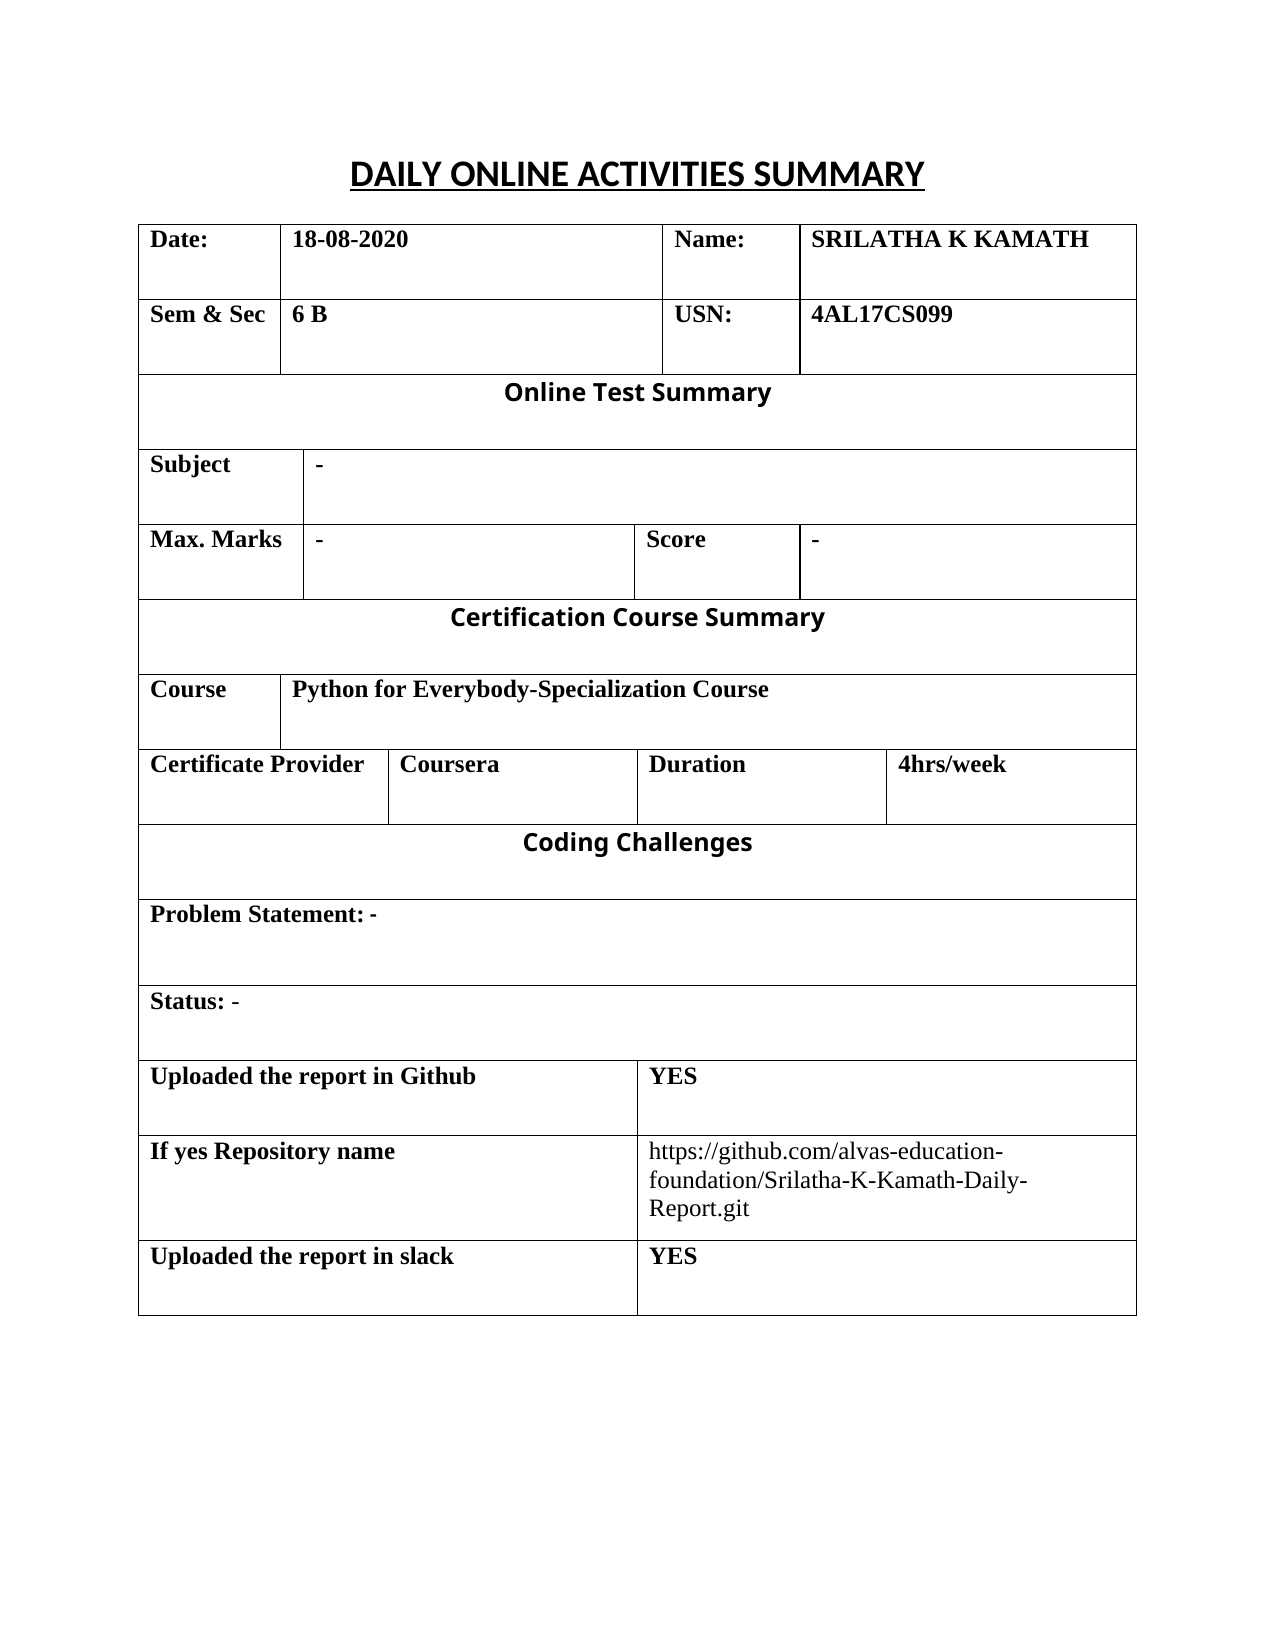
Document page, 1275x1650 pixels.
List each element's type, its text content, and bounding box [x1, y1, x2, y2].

table_header Name: [663, 225, 799, 298]
table_cell Max. Marks [139, 525, 303, 598]
table_cell 6 B [281, 300, 662, 373]
table_cell If yes Repository name [139, 1136, 637, 1240]
table_cell - [304, 450, 1136, 523]
table_cell Coursera [389, 750, 637, 823]
text DAILY ONLINE ACTIVITIES SUMMARY [150, 150, 1125, 196]
table_cell Problem Statement: - [139, 900, 1136, 985]
table_cell Subject [139, 450, 303, 523]
table_cell Uploaded the report in slack [139, 1241, 637, 1315]
table_cell - [801, 525, 1136, 598]
table_cell Uploaded the report in Github [139, 1061, 637, 1135]
table_cell Score [635, 525, 799, 598]
table_cell YES [638, 1241, 1136, 1315]
table_cell Certificate Provider [139, 750, 388, 823]
table_cell 4AL17CS099 [801, 300, 1136, 373]
table_cell Duration [638, 750, 886, 823]
table_cell 4hrs/week [887, 750, 1136, 823]
table_cell Online Test Summary [139, 375, 1136, 448]
table_cell - [304, 525, 634, 598]
table_header 18-08-2020 [281, 225, 662, 298]
table_cell https://github.com/alvas-education-foundation/Srilatha-K-Kamath-Daily-Report.git [638, 1136, 1136, 1240]
table_cell Coding Challenges [139, 825, 1136, 898]
table_header SRILATHA K KAMATH [801, 225, 1136, 298]
table_cell Certification Course Summary [139, 600, 1136, 673]
table_cell YES [638, 1061, 1136, 1135]
table_cell Python for Everybody-Specialization Course [281, 675, 1136, 748]
table_header Date: [139, 225, 280, 298]
table_cell Status: - [139, 986, 1136, 1060]
table_cell USN: [663, 300, 799, 373]
table_cell Sem & Sec [139, 300, 280, 373]
table_cell Course [139, 675, 280, 748]
